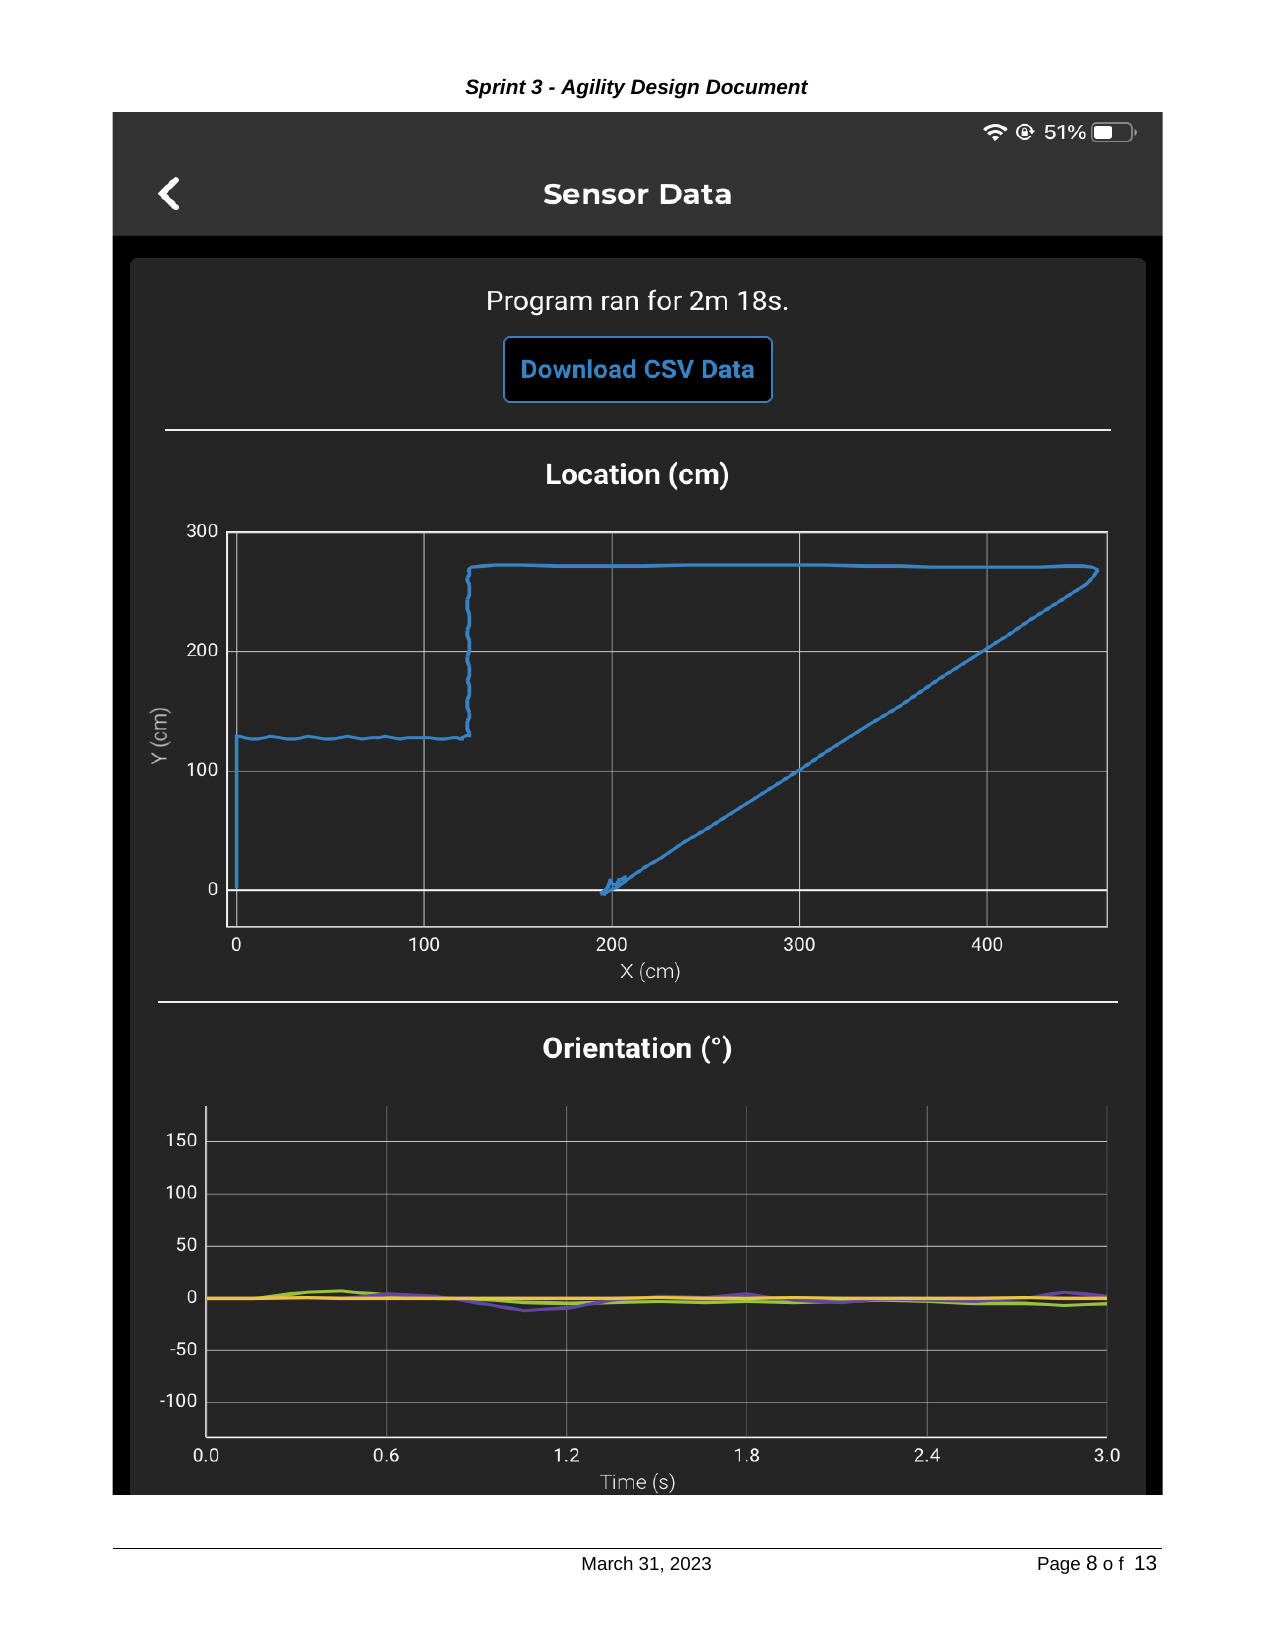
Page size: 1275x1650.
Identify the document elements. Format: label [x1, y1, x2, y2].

picture [112, 112, 1163, 1495]
